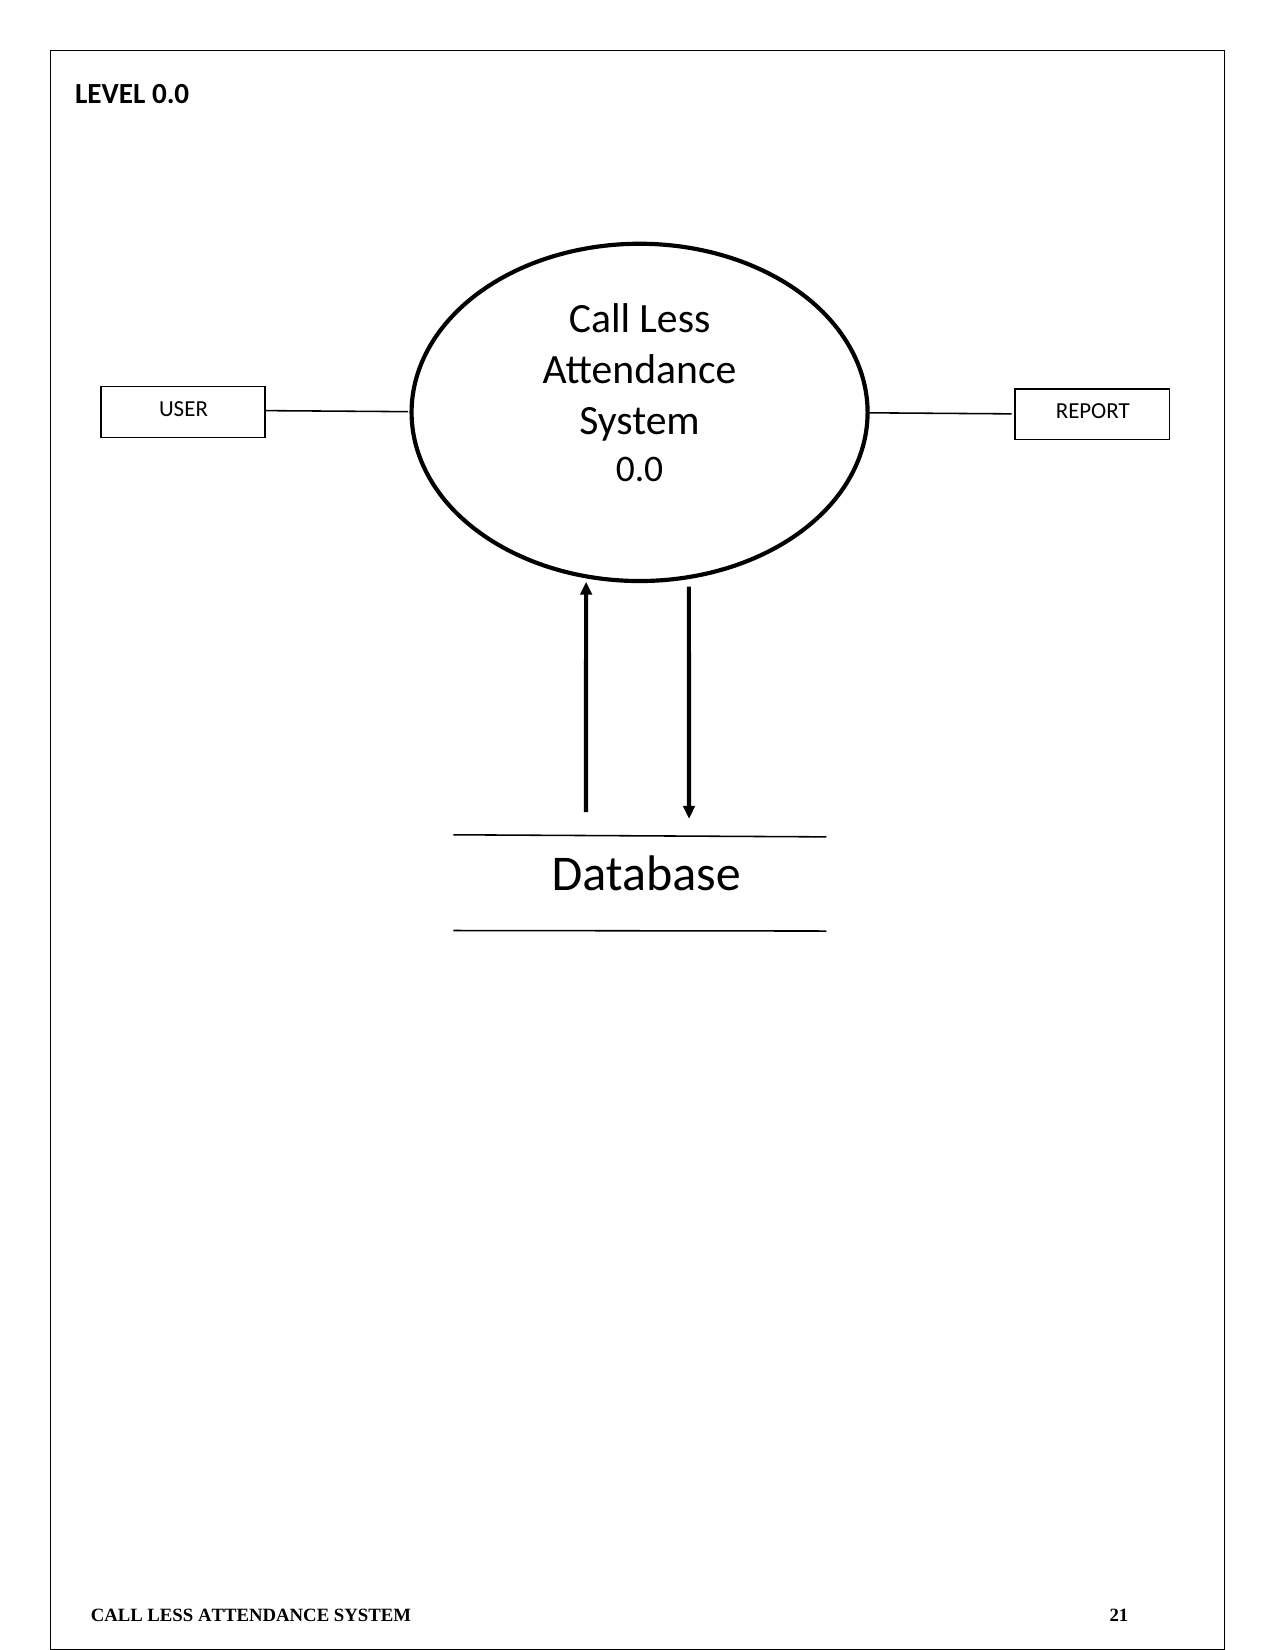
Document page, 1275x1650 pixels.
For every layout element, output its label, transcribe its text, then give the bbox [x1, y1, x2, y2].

text LEVEL 0.0 [75, 75, 1200, 111]
